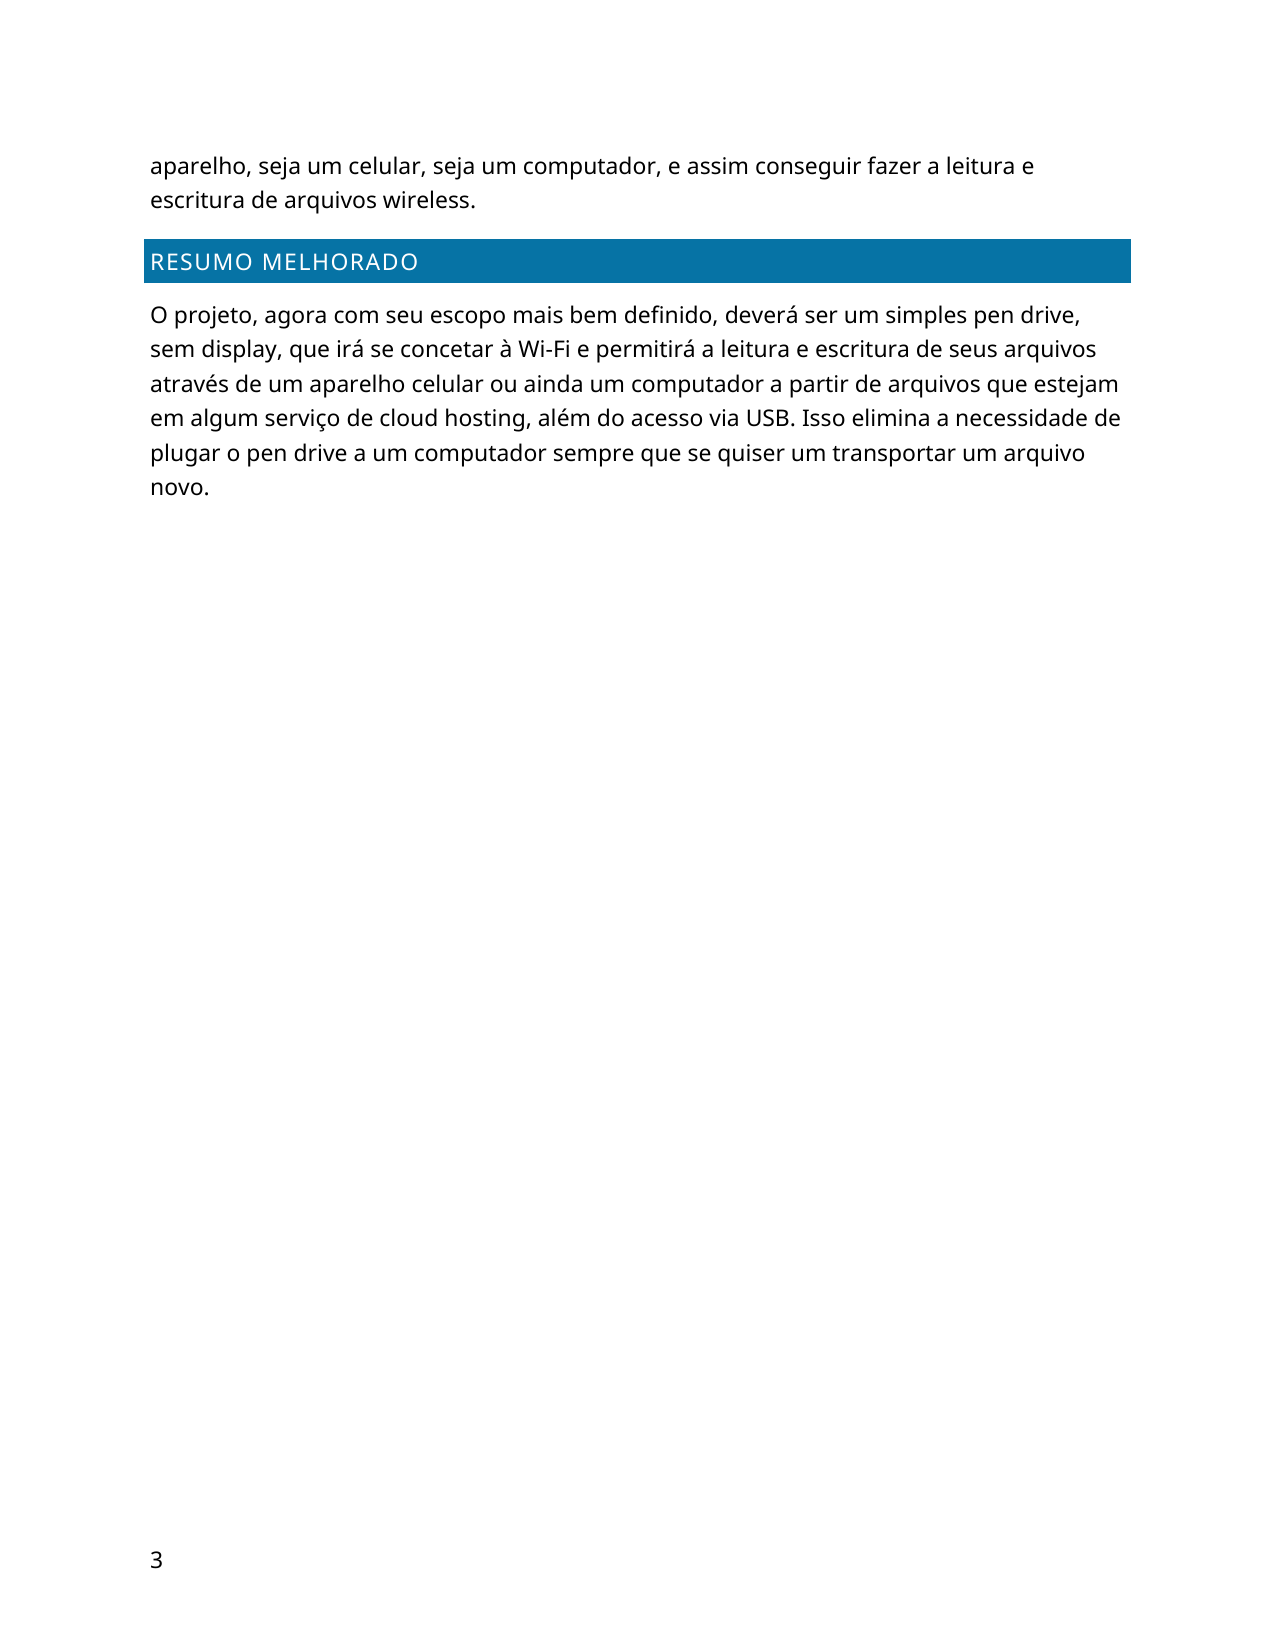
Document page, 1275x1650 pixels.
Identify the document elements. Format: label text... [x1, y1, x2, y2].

subtitle Resumo melhorado [150, 246, 1125, 277]
text A primeira tarefa a ser feita é criar o programa que rodará no microcontrolador. Ele deverá possuir acesso à algum serviço de cloud hosting para guardar e acessar arquivos. Após isso, é preciso ser capaz de salvar e ler arquivos no cartão SD insertido na placa. Como último passo, falta ser capaz de acessar esses arquivos através de algum outro aparelho, seja um celular, seja um computador, e assim conseguir fazer a leitura e escritura de arquivos wireless. [150, 150, 1125, 216]
text O projeto, agora com seu escopo mais bem definido, deverá ser um simples pen drive, sem display, que irá se concetar à Wi-Fi e permitirá a leitura e escritura de seus arquivos através de um aparelho celular ou ainda um computador a partir de arquivos que estejam em algum serviço de cloud hosting, além do acesso via USB. Isso elimina a necessidade de plugar o pen drive a um computador sempre que se quiser um transportar um arquivo novo. [150, 299, 1125, 502]
